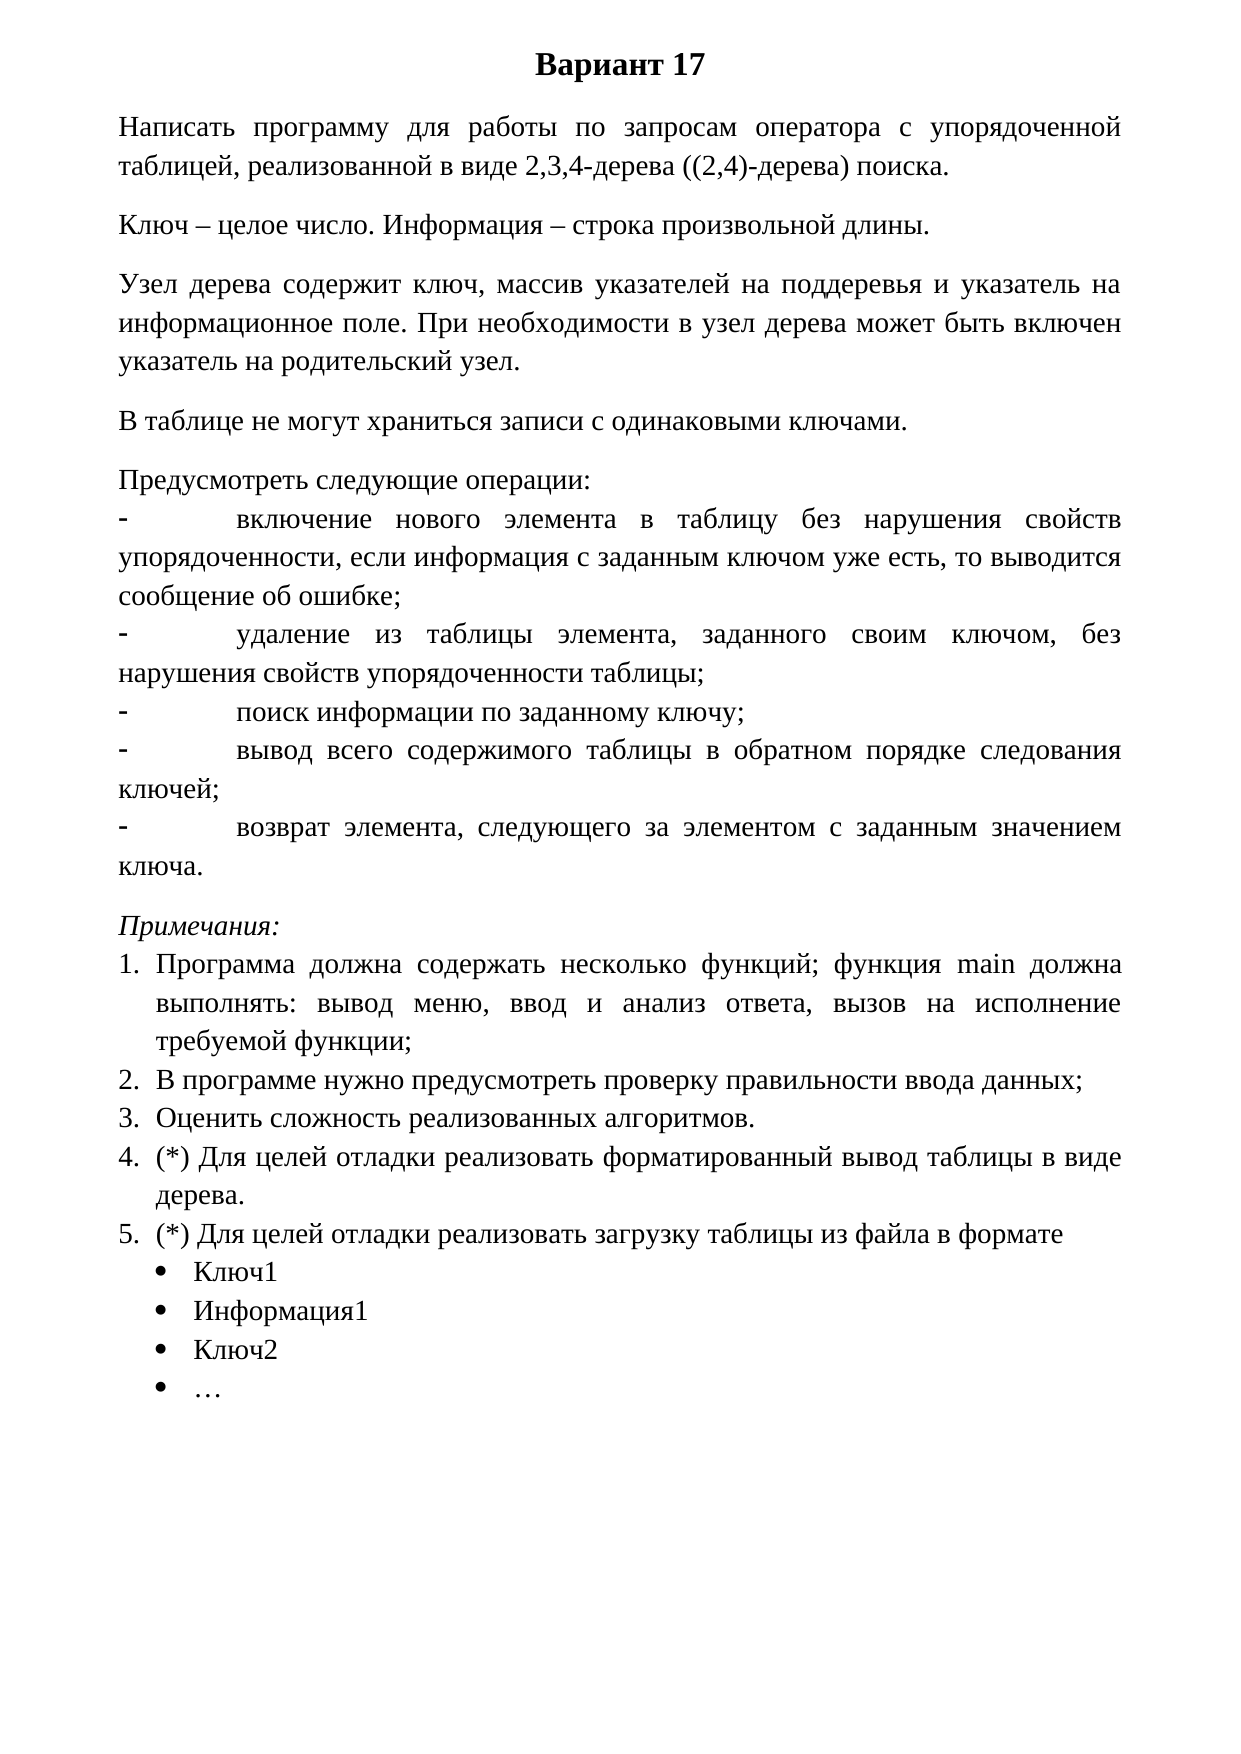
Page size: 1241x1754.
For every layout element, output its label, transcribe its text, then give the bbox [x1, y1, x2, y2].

list Информация1 [156, 1293, 1122, 1327]
list В программе нужно предусмотреть проверку правильности ввода данных; [118, 1062, 1122, 1095]
list вывод всего содержимого таблицы в обратном порядке следования ключей; [118, 732, 1122, 804]
text Написать программу для работы по запросам оператора с упорядоченной таблицей, реализованной в виде 2,3,4-дерева ((2,4)-дерева) поиска. [118, 109, 1122, 181]
list Оценить сложность реализованных алгоритмов. [118, 1100, 1122, 1134]
list включение нового элемента в таблицу без нарушения свойств упорядоченности, если информация с заданным ключом уже есть, то выводится сообщение об ошибке; [118, 501, 1122, 612]
text В таблице не могут храниться записи с одинаковыми ключами. [118, 403, 1122, 436]
list поиск информации по заданному ключу; [118, 694, 1122, 727]
text Примечания: [118, 908, 1122, 941]
list возврат элемента, следующего за элементом с заданным значением ключа. [118, 809, 1122, 882]
list (*) Для целей отладки реализовать загрузку таблицы из файла в формате [118, 1216, 1122, 1249]
list … [156, 1370, 1122, 1404]
list (*) Для целей отладки реализовать форматированный вывод таблицы в виде дерева. [118, 1139, 1122, 1211]
text Ключ – целое число. Информация – строка произвольной длины. [118, 207, 1122, 241]
text Узел дерева содержит ключ, массив указателей на поддеревья и указатель на информационное поле. При необходимости в узел дерева может быть включен указатель на родительский узел. [118, 266, 1122, 377]
list Программа должна содержать несколько функций; функция main должна выполнять: вывод меню, ввод и анализ ответа, вызов на исполнение требуемой функции; [118, 946, 1122, 1057]
text Вариант 17 [118, 44, 1122, 83]
list Ключ1 [156, 1254, 1122, 1288]
text Предусмотреть следующие операции: [118, 462, 1122, 496]
list удаление из таблицы элемента, заданного своим ключом, без нарушения свойств упорядоченности таблицы; [118, 617, 1122, 689]
list Ключ2 [156, 1332, 1122, 1365]
